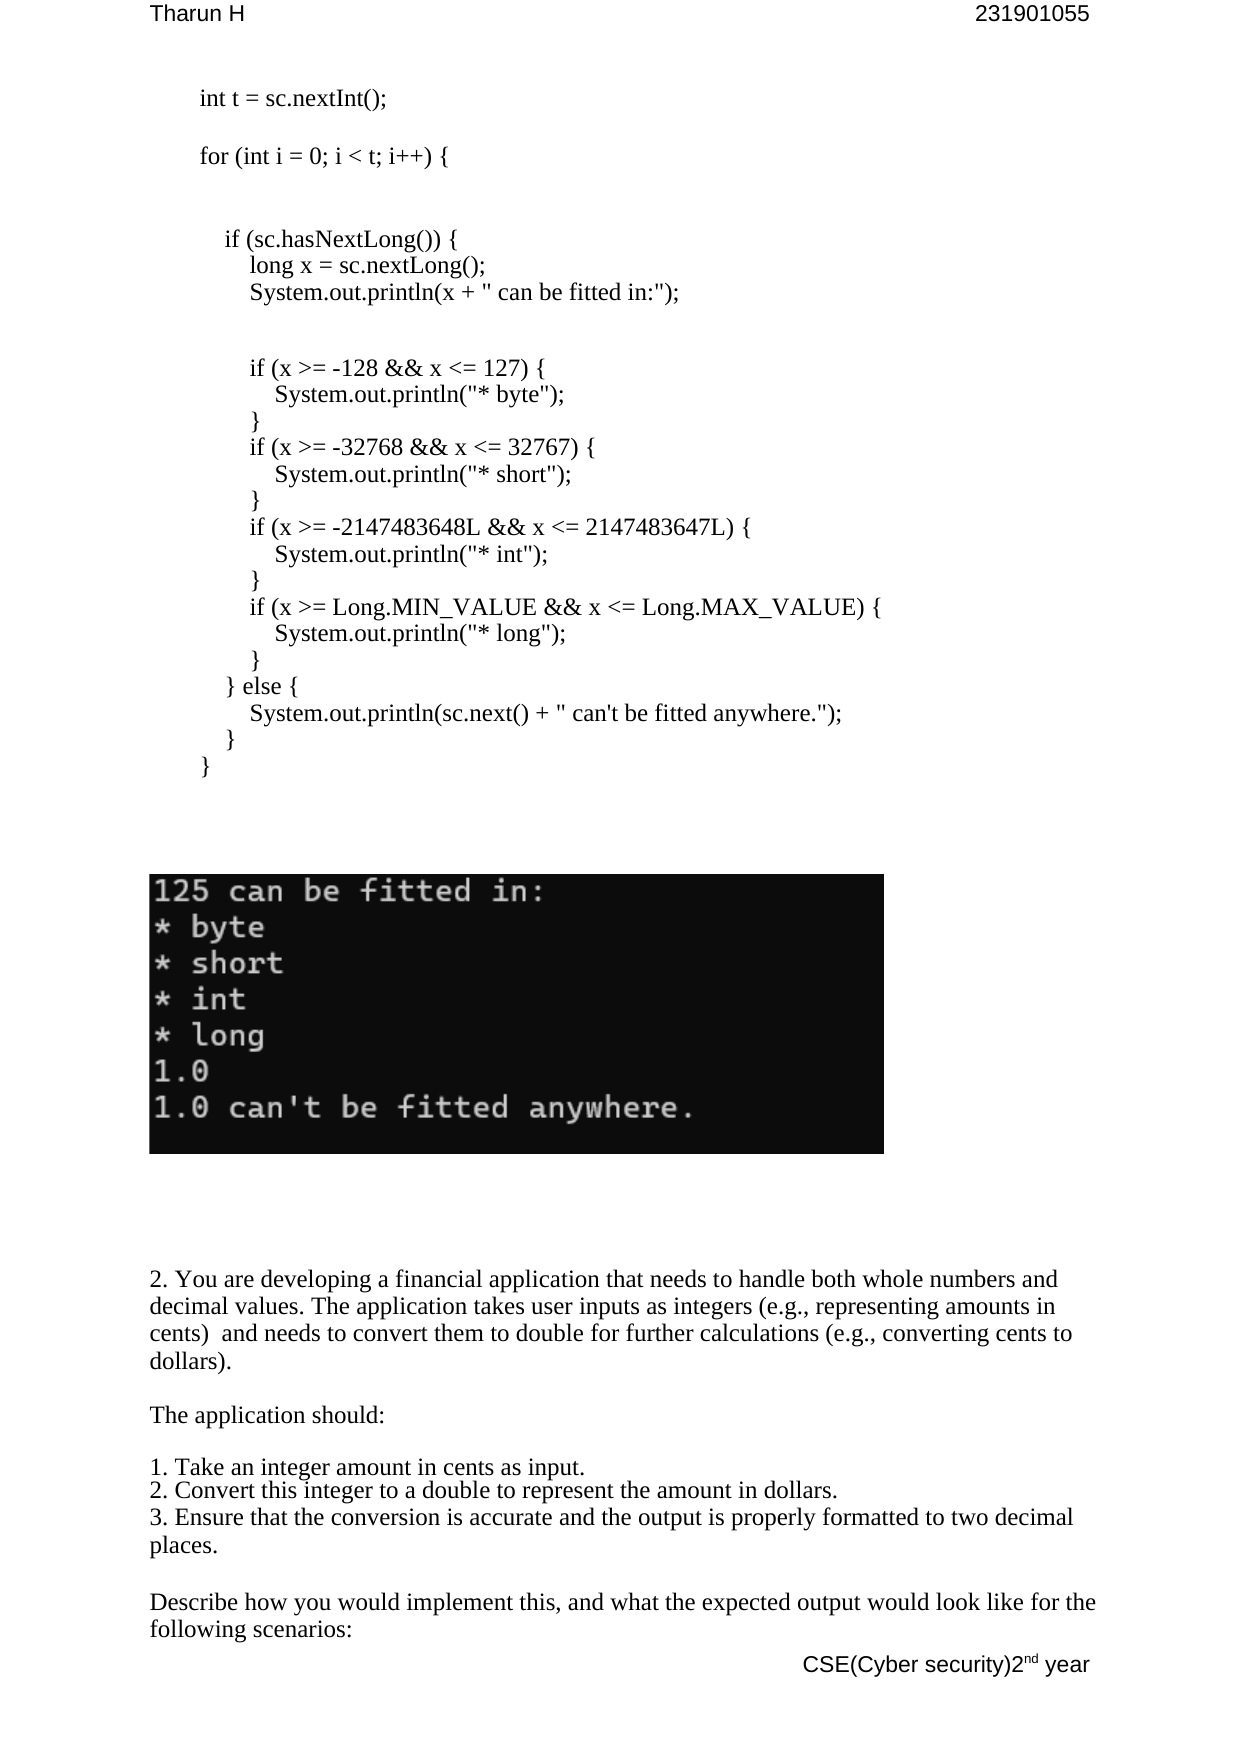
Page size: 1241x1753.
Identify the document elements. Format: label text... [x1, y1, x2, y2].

text if (sc.hasNextLong()) { [149, 228, 1097, 252]
text int t = sc.nextInt(); [149, 87, 1097, 111]
text long x = sc.nextLong(); [149, 255, 1097, 278]
text Describe how you would implement this, and what the expected output would look like for the following scenarios: [149, 1588, 1097, 1643]
text if (x >= -2147483648L && x <= 2147483647L) { [149, 517, 1097, 540]
text if (x >= -32768 && x <= 32767) { [149, 437, 1097, 461]
text System.out.println("* int"); [149, 543, 1097, 567]
text 2. You are developing a financial application that needs to handle both whole numbers and decimal values. The application takes user inputs as integers (e.g., representing amounts in cents) and needs to convert them to double for further calculations (e.g., converting cents to dollars). [149, 1265, 1097, 1375]
text System.out.println("* byte"); [149, 384, 1097, 407]
text } [149, 410, 1097, 434]
text System.out.println(sc.next() + " can't be fitted anywhere."); [149, 703, 1097, 726]
text 1. Take an integer amount in cents as input. [149, 1457, 1097, 1480]
text if (x >= -128 && x <= 127) { [149, 357, 1097, 381]
text 2. Convert this integer to a double to represent the amount in dollars. [149, 1480, 1097, 1504]
picture [149, 874, 884, 1154]
text } [149, 490, 1097, 514]
text 3. Ensure that the conversion is accurate and the output is properly formatted to two decimal places. [149, 1504, 1097, 1558]
text } else { [149, 676, 1097, 699]
text } [149, 729, 1097, 753]
text } [149, 570, 1097, 593]
text if (x >= Long.MIN_VALUE && x <= Long.MAX_VALUE) { [149, 596, 1097, 620]
text System.out.println(x + " can be fitted in:"); [149, 282, 1097, 305]
text System.out.println("* short"); [149, 463, 1097, 487]
text } [149, 756, 1097, 779]
text System.out.println("* long"); [149, 623, 1097, 646]
text The application should: [149, 1404, 1097, 1428]
text for (int i = 0; i < t; i++) { [149, 146, 1097, 169]
text } [149, 649, 1097, 673]
